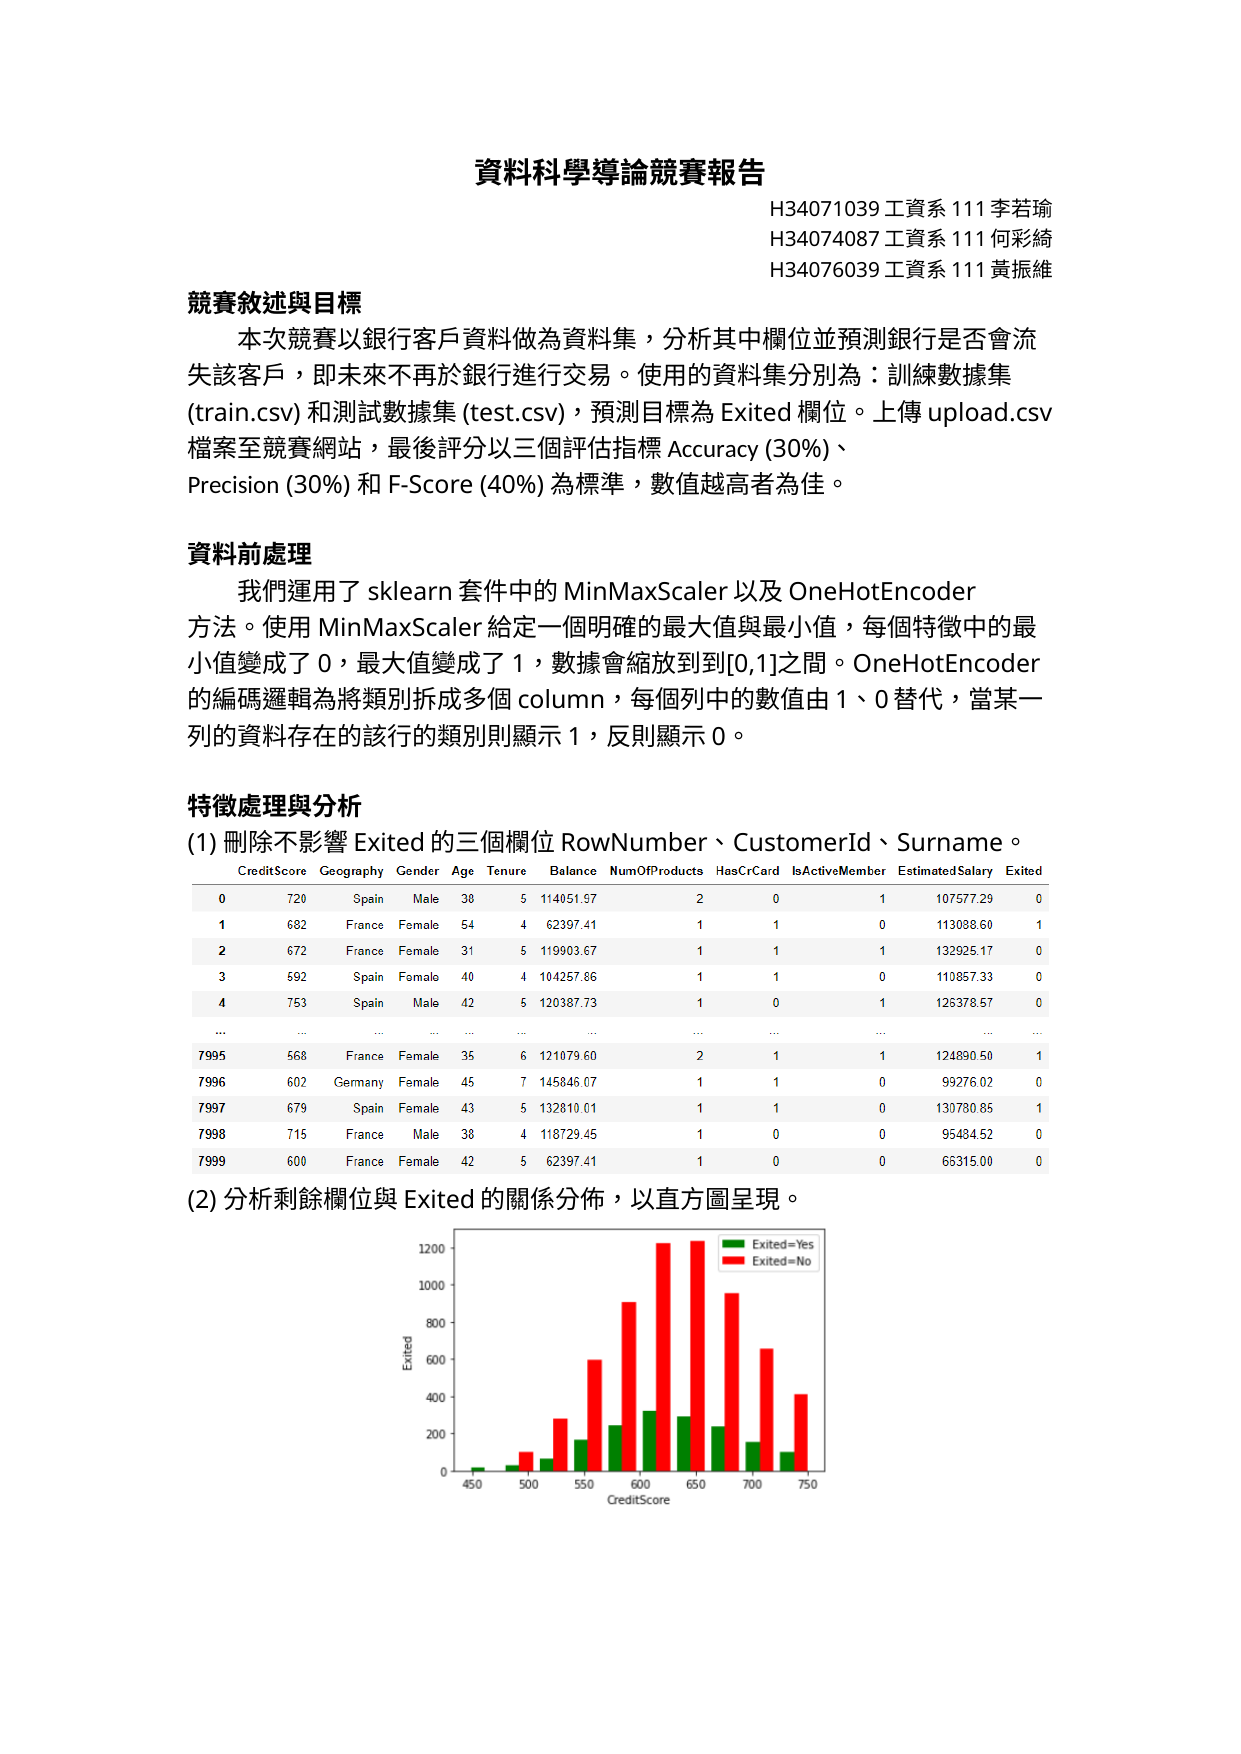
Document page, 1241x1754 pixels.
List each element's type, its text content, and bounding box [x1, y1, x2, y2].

text 特徵處理與分析 [187, 786, 1053, 823]
text H34074087工資系111何彩綺 [187, 223, 1053, 253]
picture [187, 858, 1053, 1180]
text 本次競賽以銀行客戶資料做為資料集，分析其中欄位並預測銀行是否會流失該客戶，即未來不再於銀行進行交易。使用的資料集分別為：訓練數據集 [187, 319, 1053, 392]
text 資料前處理 [187, 535, 1053, 571]
text (2) 分析剩餘欄位與Exited的關係分佈，以直方圖呈現。 [187, 1180, 1053, 1216]
text 我們運用了sklearn套件中的MinMaxScaler以及OneHotEncoder [187, 571, 1053, 607]
text 資料科學導論競賽報告 [187, 150, 1053, 192]
picture [398, 1215, 842, 1512]
text H34071039工資系111李若瑜 [187, 192, 1053, 223]
text (1) 刪除不影響Exited的三個欄位RowNumber、CustomerId、Surname。 [187, 823, 1053, 858]
text H34076039工資系111黃振維 [187, 253, 1053, 283]
text (train.csv) 和測試數據集 (test.csv)，預測目標為Exited欄位。上傳upload.csv 檔案至競賽網站，最後評分以三個評估指標Accuracy (30%)、 [187, 392, 1053, 464]
text Precision (30%) 和 F-Score (40%) 為標準，數值越高者為佳。 [187, 464, 1053, 501]
text 競賽敘述與目標 [187, 283, 1053, 319]
text 方法。使用MinMaxScaler給定一個明確的最大值與最小值，每個特徵中的最小值變成了0，最大值變成了1，數據會縮放到到[0,1]之間。OneHotEncoder的編碼邏輯為將類別拆成多個column，每個列中的數值由1、0替代，當某一列的資料存在的該行的類別則顯示1，反則顯示0。 [187, 607, 1053, 752]
